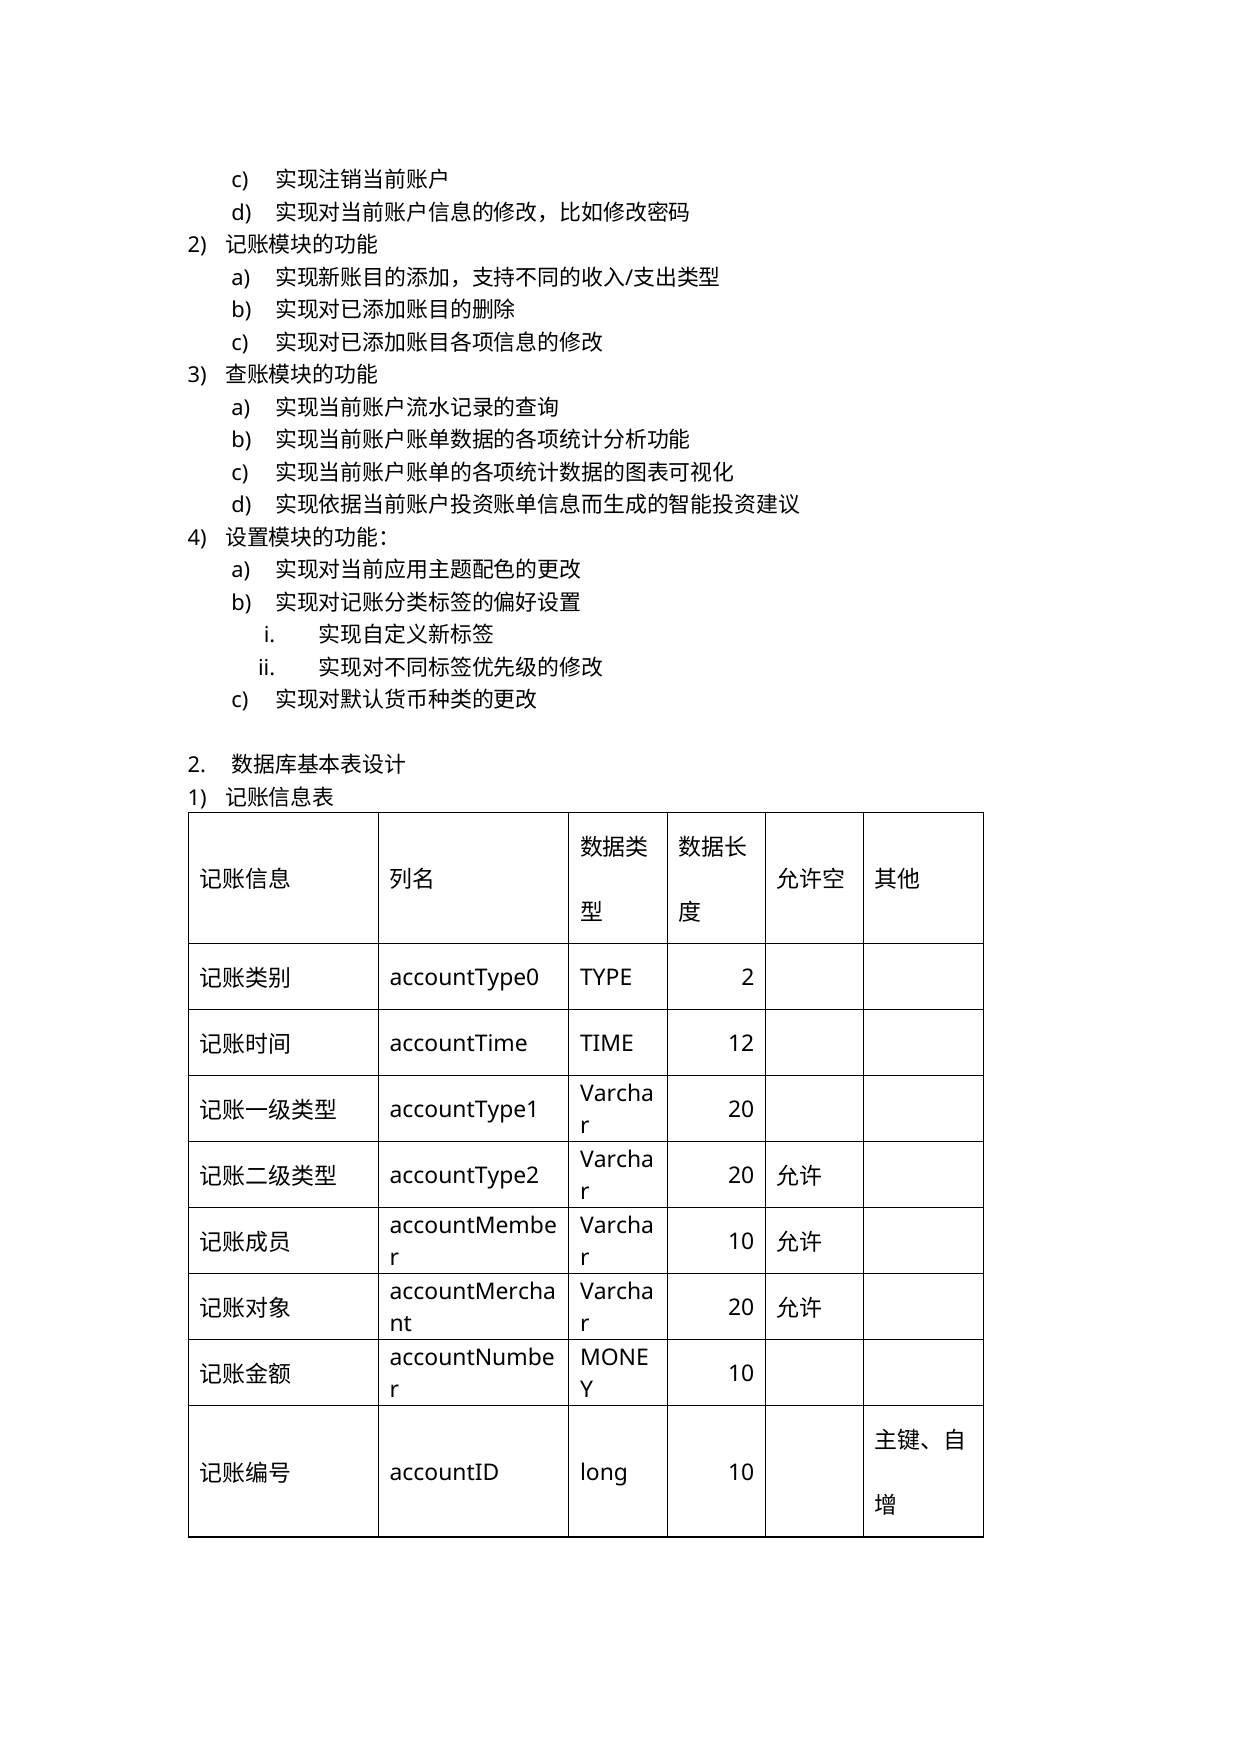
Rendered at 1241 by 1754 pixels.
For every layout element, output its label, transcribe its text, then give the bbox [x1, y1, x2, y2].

table_header 数据类型 [569, 813, 667, 943]
table_cell 记账类别 [189, 944, 378, 1009]
table_header 允许空 [766, 813, 863, 943]
table_cell accountType2 [379, 1142, 568, 1207]
table_cell 记账二级类型 [189, 1142, 378, 1207]
list 实现对记账分类标签的偏好设置 [231, 584, 1053, 617]
table_cell MONEY [569, 1340, 667, 1405]
table_cell Varchar [569, 1208, 667, 1273]
table_cell 20 [668, 1142, 765, 1207]
list 实现对已添加账目的删除 [231, 292, 1053, 324]
table_cell accountMember [379, 1208, 568, 1273]
table_cell 2 [668, 944, 765, 1009]
table_header 列名 [379, 813, 568, 943]
list 实现新账目的添加，支持不同的收入/支出类型 [231, 259, 1053, 292]
table_cell accountID [379, 1406, 568, 1536]
table_cell accountNumber [379, 1340, 568, 1405]
table_cell 记账金额 [189, 1340, 378, 1405]
table_cell accountMerchant [379, 1274, 568, 1339]
table_header 数据长度 [668, 813, 765, 943]
table_cell [766, 1010, 863, 1075]
table_cell accountTime [379, 1010, 568, 1075]
table_cell [766, 944, 863, 1009]
table_cell 记账一级类型 [189, 1076, 378, 1141]
list 实现对当前应用主题配色的更改 [231, 552, 1053, 584]
table_cell 允许 [766, 1208, 863, 1273]
table_cell 记账时间 [189, 1010, 378, 1075]
table_cell accountType0 [379, 944, 568, 1009]
table_cell [864, 1010, 983, 1075]
table_cell 记账对象 [189, 1274, 378, 1339]
list 查账模块的功能 [187, 357, 1053, 389]
table_cell long [569, 1406, 667, 1536]
list 实现对已添加账目各项信息的修改 [231, 324, 1053, 357]
table_cell [864, 944, 983, 1009]
table_cell 10 [668, 1340, 765, 1405]
list 记账模块的功能 [187, 227, 1053, 259]
list 实现当前账户账单的各项统计数据的图表可视化 [231, 454, 1053, 487]
list 实现当前账户流水记录的查询 [231, 389, 1053, 422]
table_cell Varchar [569, 1142, 667, 1207]
table_cell 主键、自增 [864, 1406, 983, 1536]
table_cell 20 [668, 1274, 765, 1339]
table_cell 允许 [766, 1274, 863, 1339]
list 实现注销当前账户 [231, 162, 1053, 194]
table_cell 允许 [766, 1142, 863, 1207]
table_header 记账信息 [189, 813, 378, 943]
list 数据库基本表设计 [187, 747, 1053, 779]
list 记账信息表 [187, 779, 1053, 812]
list 实现对默认货币种类的更改 [231, 682, 1053, 714]
table_cell [766, 1406, 863, 1536]
table_cell [864, 1274, 983, 1339]
table_cell TYPE [569, 944, 667, 1009]
table_cell [766, 1076, 863, 1141]
table_cell 10 [668, 1406, 765, 1536]
list 实现对不同标签优先级的修改 [275, 649, 1053, 682]
table_cell Varchar [569, 1274, 667, 1339]
table_header 其他 [864, 813, 983, 943]
table_cell [766, 1340, 863, 1405]
list 实现自定义新标签 [275, 617, 1053, 649]
table_cell accountType1 [379, 1076, 568, 1141]
list 实现对当前账户信息的修改，比如修改密码 [231, 194, 1053, 227]
table_cell 记账编号 [189, 1406, 378, 1536]
table_cell [864, 1340, 983, 1405]
list 实现依据当前账户投资账单信息而生成的智能投资建议 [231, 487, 1053, 519]
table_cell Varchar [569, 1076, 667, 1141]
table_cell 10 [668, 1208, 765, 1273]
table_cell 12 [668, 1010, 765, 1075]
table_cell [864, 1076, 983, 1141]
table_cell [864, 1142, 983, 1207]
table_cell [864, 1208, 983, 1273]
table_cell TIME [569, 1010, 667, 1075]
list 设置模块的功能： [187, 519, 1053, 552]
list 实现当前账户账单数据的各项统计分析功能 [231, 422, 1053, 454]
table_cell 20 [668, 1076, 765, 1141]
table_cell 记账成员 [189, 1208, 378, 1273]
